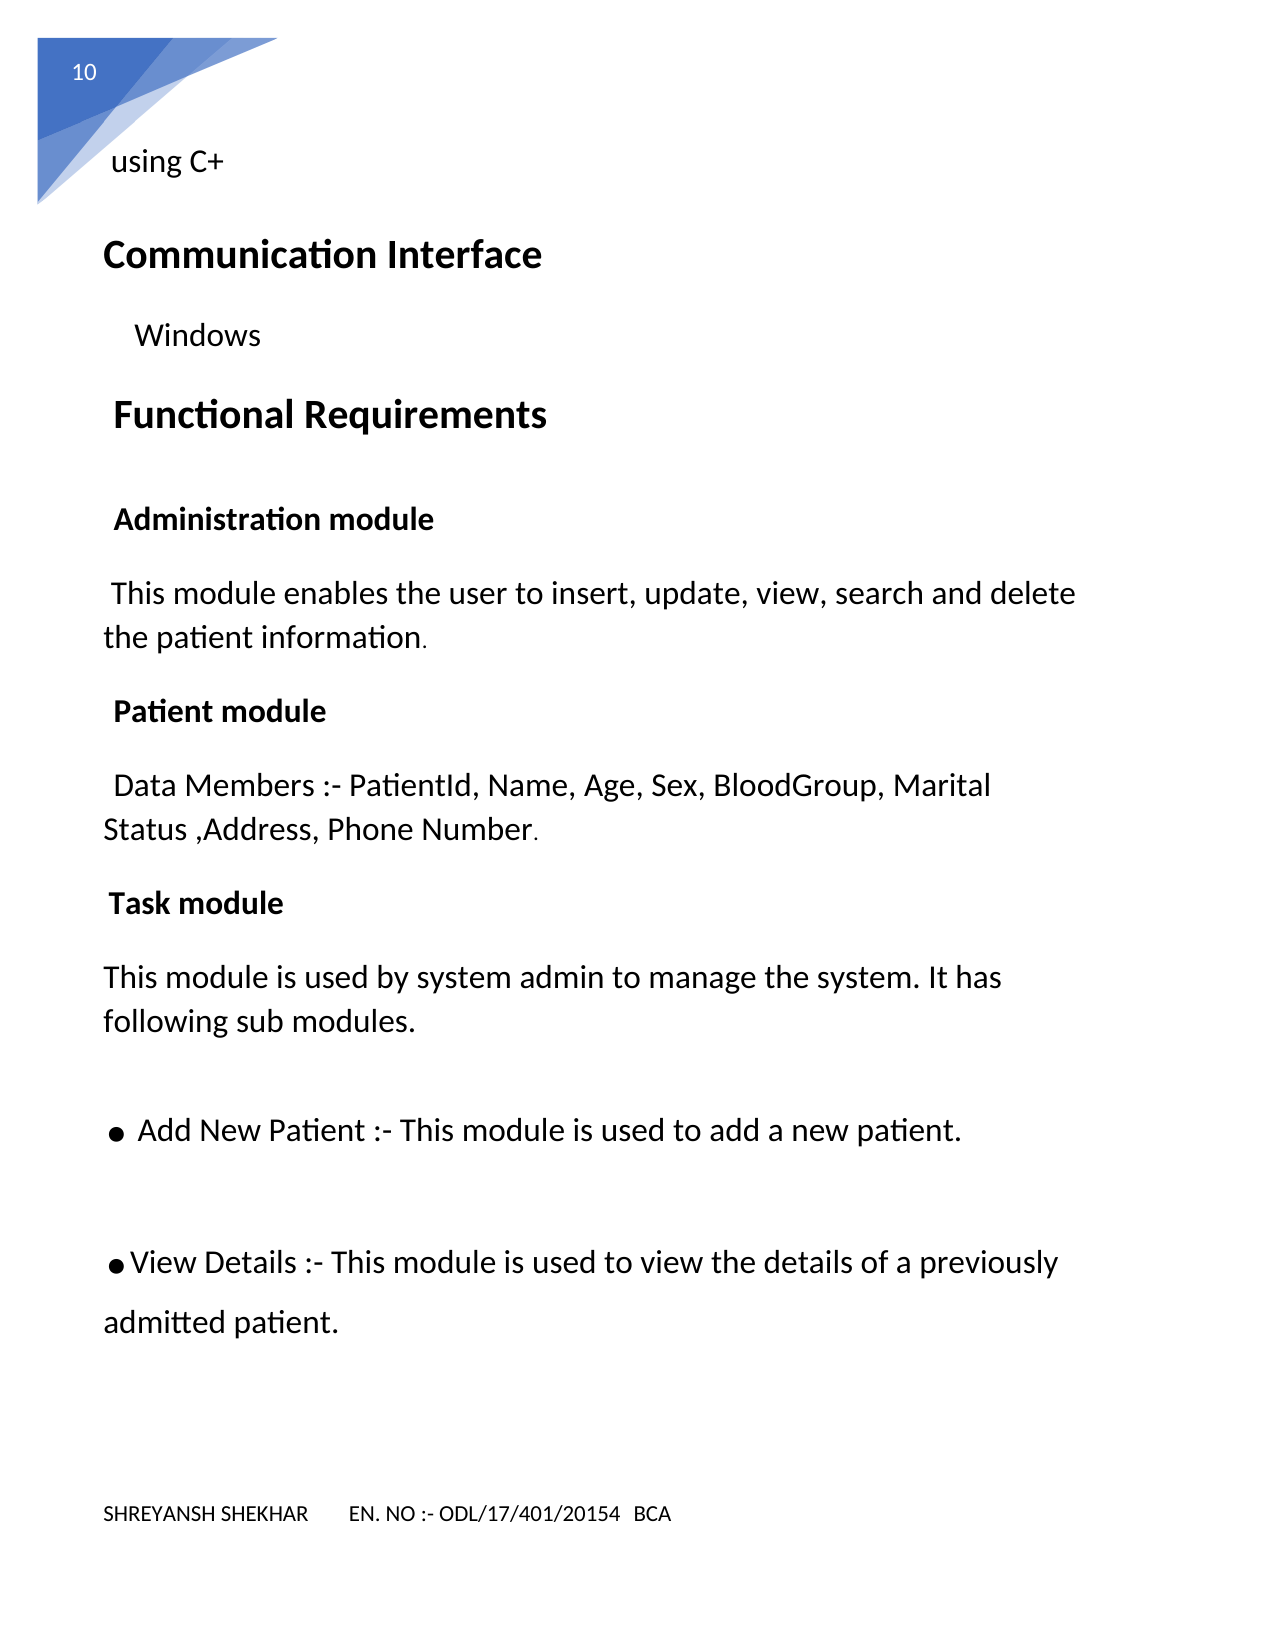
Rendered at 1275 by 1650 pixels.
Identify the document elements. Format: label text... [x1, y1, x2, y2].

text Communication Interface [103, 228, 1126, 279]
text using C+ [103, 141, 1126, 181]
text Windows [103, 313, 1126, 354]
text .View Details :- This module is used to view the details of a previously admitted patient. [103, 1176, 1126, 1342]
text This module is used by system admin to manage the system. It has following sub modules. [103, 956, 1126, 1041]
text This module enables the user to insert, update, view, search and delete the patient information. [103, 572, 1126, 656]
text Data Members :- PatientId, Name, Age, Sex, BloodGroup, Marital Status ,Address, Phone Number. [103, 764, 1126, 849]
text Functional Requirements [103, 388, 1126, 438]
text Administration module [103, 497, 1126, 538]
text Patient module [103, 690, 1126, 731]
text Task module [103, 882, 1126, 923]
text . Add New Patient :- This module is used to add a new patient. [103, 1044, 1126, 1166]
picture [37, 37, 279, 206]
